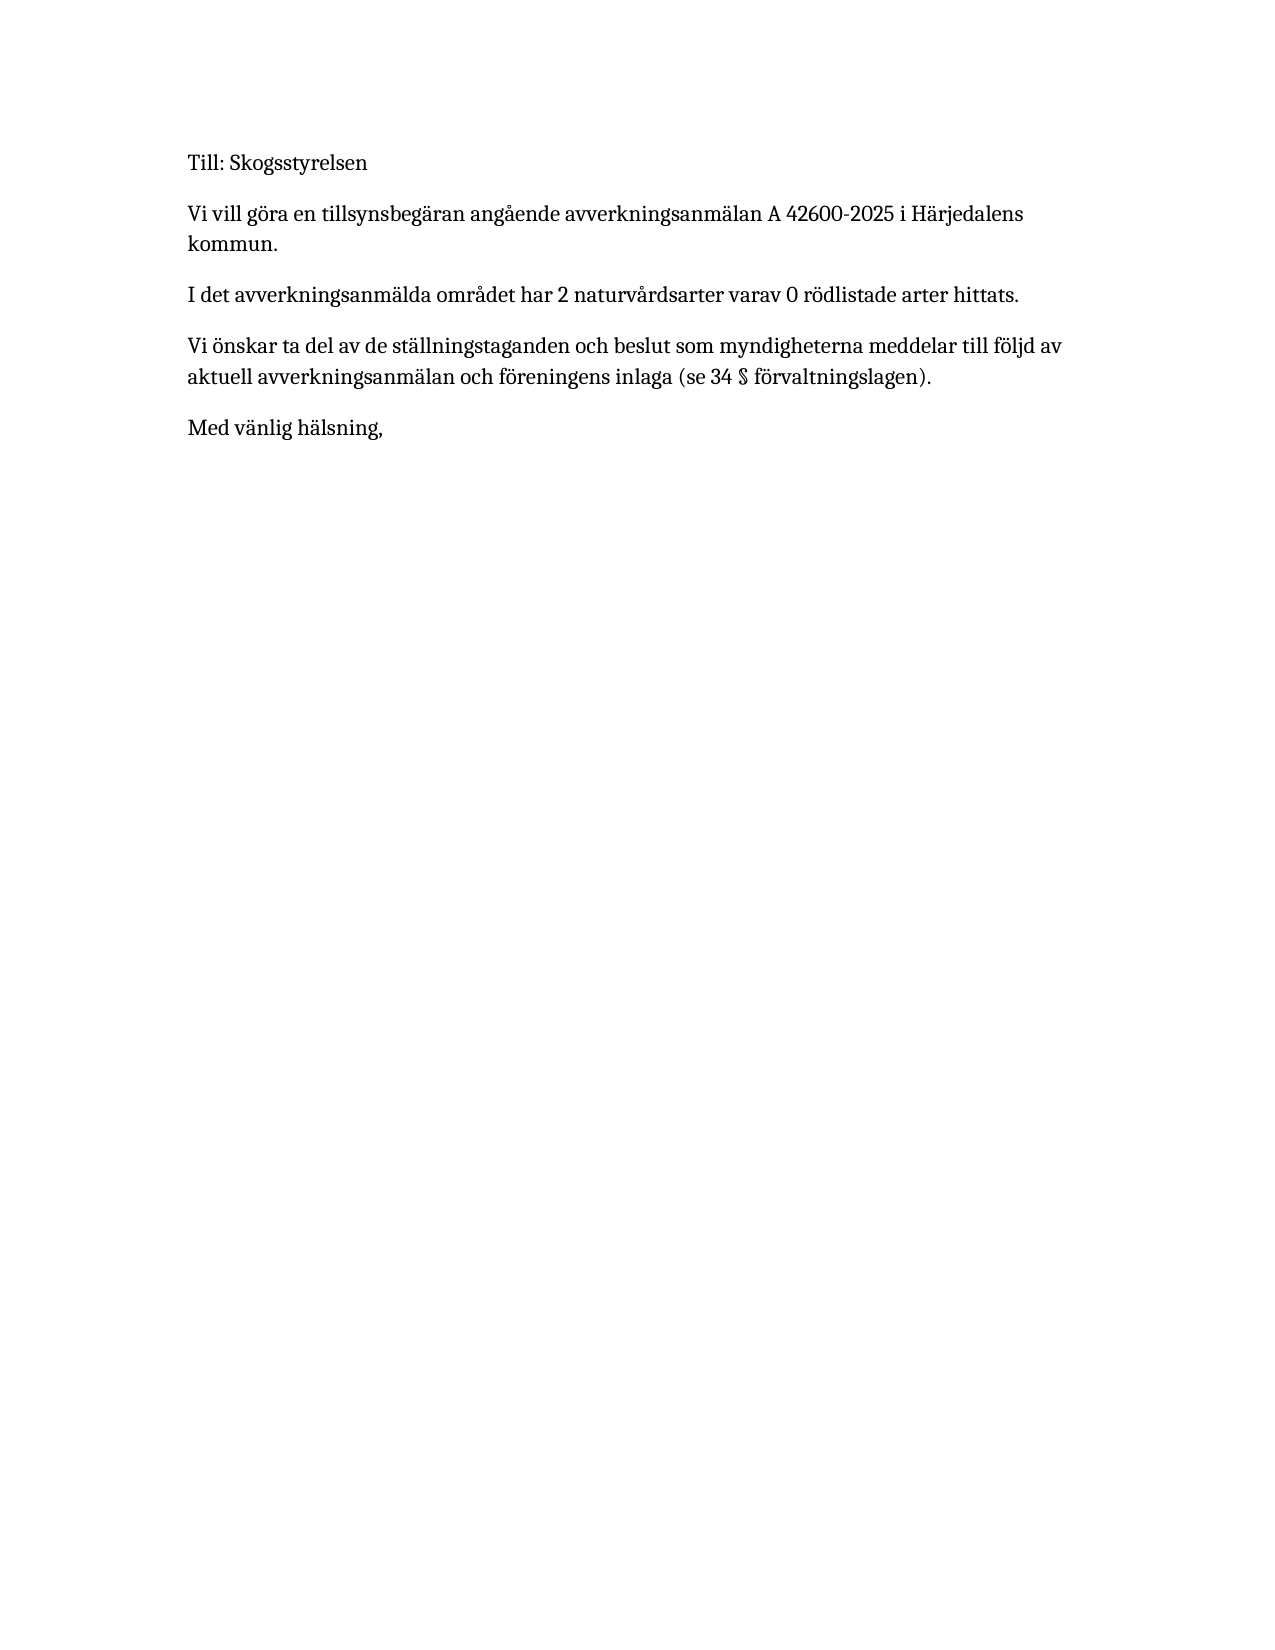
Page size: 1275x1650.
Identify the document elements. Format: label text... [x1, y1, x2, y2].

text Vi önskar ta del av de ställningstaganden och beslut som myndigheterna meddelar till följd av aktuell avverkningsanmälan och föreningens inlaga (se 34 § förvaltningslagen). [187, 333, 1087, 390]
text Till: Skogsstyrelsen [187, 150, 1087, 176]
text Vi vill göra en tillsynsbegäran angående avverkningsanmälan A 42600-2025 i Härjedalens kommun. [187, 201, 1087, 258]
text I det avverkningsanmälda området har 2 naturvårdsarter varav 0 rödlistade arter hittats. [187, 282, 1087, 309]
text Med vänlig hälsning, [187, 414, 1087, 471]
